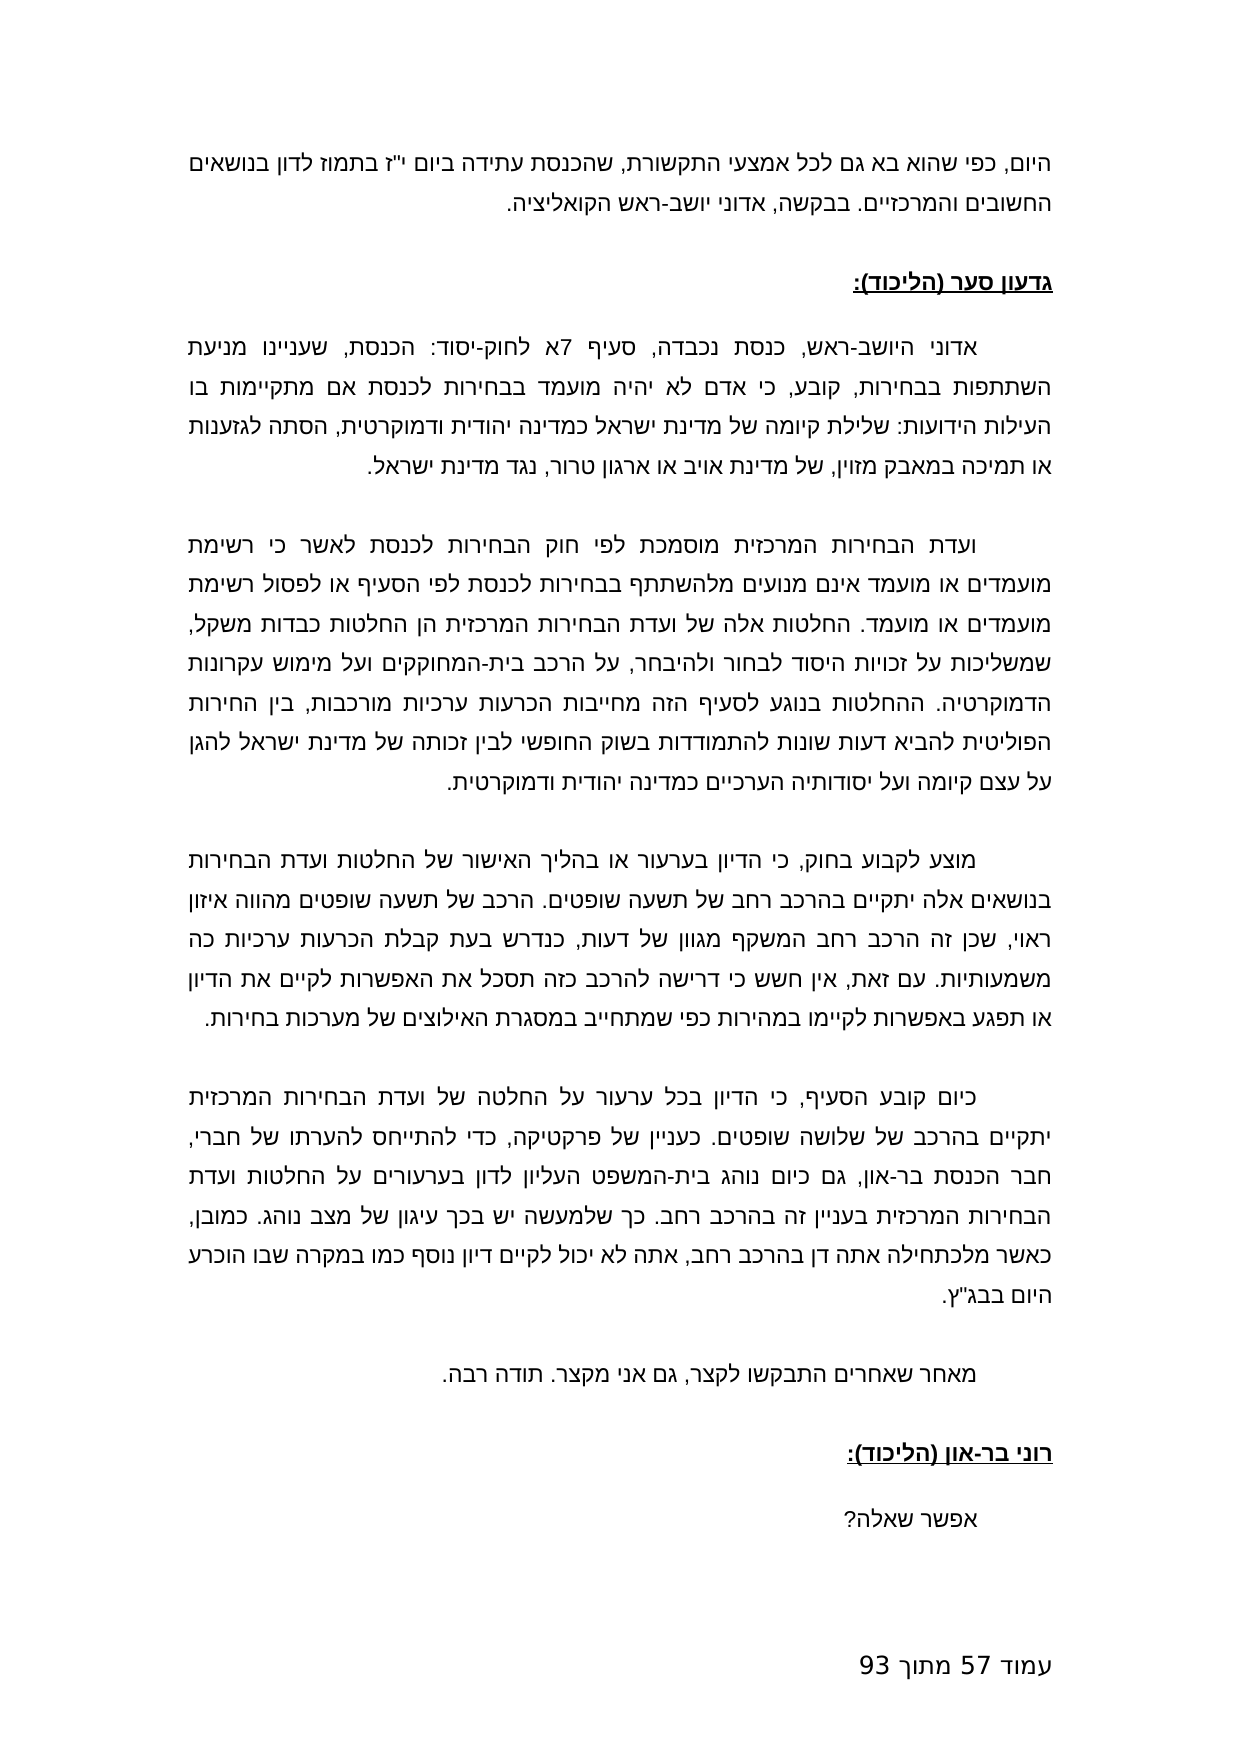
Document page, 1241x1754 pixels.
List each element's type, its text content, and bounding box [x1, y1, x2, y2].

text אפשר שאלה? [187, 1506, 1053, 1532]
text כיום קובע הסעיף, כי הדיון בכל ערעור על החלטה של ועדת הבחירות המרכזית יתקיים בהרכב של שלושה שופטים. כעניין של פרקטיקה, כדי להתייחס להערתו של חברי, חבר הכנסת בר-און, גם כיום נוהג בית-המשפט העליון לדון בערעורים על החלטות ועדת הבחירות המרכזית בעניין זה בהרכב רחב. כך שלמעשה יש בכך עיגון של מצב נוהג. כמובן, כאשר מלכתחילה אתה דן בהרכב רחב, אתה לא יכול לקיים דיון נוסף כמו במקרה שבו הוכרע היום בבג"ץ. [187, 1084, 1053, 1308]
text רוני בר-און (הליכוד): [187, 1440, 1053, 1466]
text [187, 150, 1053, 216]
text מוצע לקבוע בחוק, כי הדיון בערעור או בהליך האישור של החלטות ועדת הבחירות בנושאים אלה יתקיים בהרכב רחב של תשעה שופטים. הרכב של תשעה שופטים מהווה איזון ראוי, שכן זה הרכב רחב המשקף מגוון של דעות, כנדרש בעת קבלת הכרעות ערכיות כה משמעותיות. עם זאת, אין חשש כי דרישה להרכב כזה תסכל את האפשרות לקיים את הדיון או תפגע באפשרות לקיימו במהירות כפי שמתחייב במסגרת האילוצים של מערכות בחירות. [187, 847, 1053, 1032]
text מאחר שאחרים התבקשו לקצר, גם אני מקצר. תודה רבה. [187, 1361, 1053, 1387]
text אדוני היושב-ראש, כנסת נכבדה, סעיף 7א לחוק-יסוד: הכנסת, שעניינו מניעת השתתפות בבחירות, קובע, כי אדם לא יהיה מועמד בבחירות לכנסת אם מתקיימות בו העילות הידועות: שלילת קיומה של מדינת ישראל כמדינה יהודית ודמוקרטית, הסתה לגזענות או תמיכה במאבק מזוין, של מדינת אויב או ארגון טרור, נגד מדינת ישראל. [187, 334, 1053, 479]
text גדעון סער (הליכוד): [187, 268, 1053, 295]
text ועדת הבחירות המרכזית מוסמכת לפי חוק הבחירות לכנסת לאשר כי רשימת מועמדים או מועמד אינם מנועים מלהשתתף בבחירות לכנסת לפי הסעיף או לפסול רשימת מועמדים או מועמד. החלטות אלה של ועדת הבחירות המרכזית הן החלטות כבדות משקל, שמשליכות על זכויות היסוד לבחור ולהיבחר, על הרכב בית-המחוקקים ועל מימוש עקרונות הדמוקרטיה. ההחלטות בנוגע לסעיף הזה מחייבות הכרעות ערכיות מורכבות, בין החירות הפוליטית להביא דעות שונות להתמודדות בשוק החופשי לבין זכותה של מדינת ישראל להגן על עצם קיומה ועל יסודותיה הערכיים כמדינה יהודית ודמוקרטית. [187, 532, 1053, 795]
